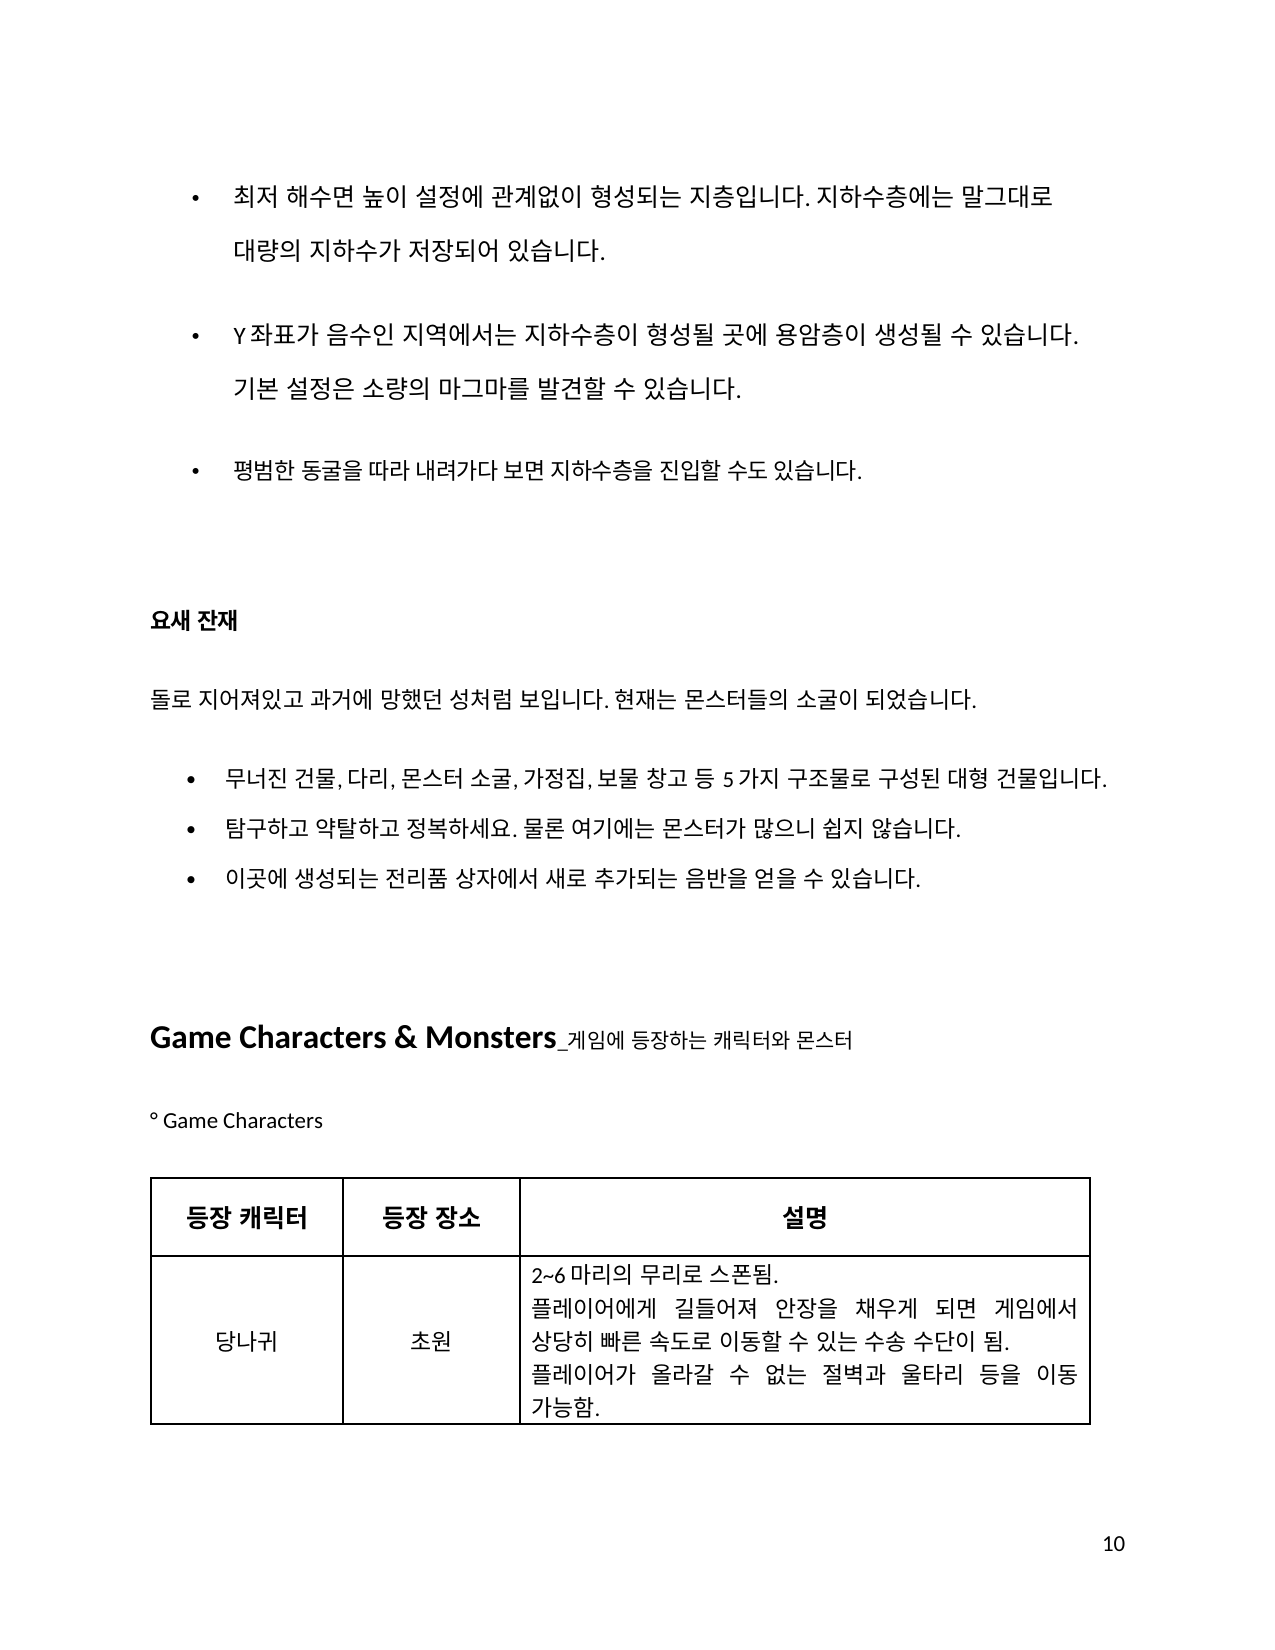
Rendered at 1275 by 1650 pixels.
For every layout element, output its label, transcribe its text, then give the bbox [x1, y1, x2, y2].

subtitle 평범한 동굴을 따라 내려가다 보면 지하수층을 진입할 수도 있습니다. [192, 453, 1125, 486]
subtitle Y좌표가 음수인 지역에서는 지하수층이 형성될 곳에 용암층이 생성될 수 있습니다. 기본 설정은 소량의 마그마를 발견할 수 있습니다. [192, 315, 1125, 406]
table_cell 초원 [344, 1257, 519, 1423]
subtitle 요새 잔재 [150, 603, 1125, 636]
table_header 등장 장소 [344, 1179, 519, 1255]
subtitle 최저 해수면 높이 설정에 관계없이 형성되는 지층입니다. 지하수층에는 말그대로 대량의 지하수가 저장되어 있습니다. [192, 177, 1125, 268]
list 무너진 건물, 다리, 몬스터 소굴, 가정집, 보물 창고 등 5가지 구조물로 구성된 대형 건물입니다. [187, 761, 1125, 794]
list 이곳에 생성되는 전리품 상자에서 새로 추가되는 음반을 얻을 수 있습니다. [187, 861, 1125, 894]
text 돌로 지어져있고 과거에 망했던 성처럼 보입니다. 현재는 몬스터들의 소굴이 되었습니다. [150, 682, 1125, 715]
table_cell 2~6마리의 무리로 스폰됨. 플레이어에게 길들어져 안장을 채우게 되면 게임에서 상당히 빠른 속도로 이동할 수 있는 수송 수단이 됨. 플레이어가 올라갈 수 없는 절벽과 울타리 등을 이동 가능함. [521, 1257, 1089, 1423]
table_cell 당나귀 [152, 1257, 342, 1423]
text ° Game Characters [150, 1106, 1125, 1134]
table_header 설명 [521, 1179, 1089, 1255]
text Game Characters & Monsters_게임에 등장하는 캐릭터와 몬스터 [150, 1016, 1125, 1056]
table_header 등장 캐릭터 [152, 1179, 342, 1255]
list 탐구하고 약탈하고 정복하세요. 물론 여기에는 몬스터가 많으니 쉽지 않습니다. [187, 811, 1125, 844]
